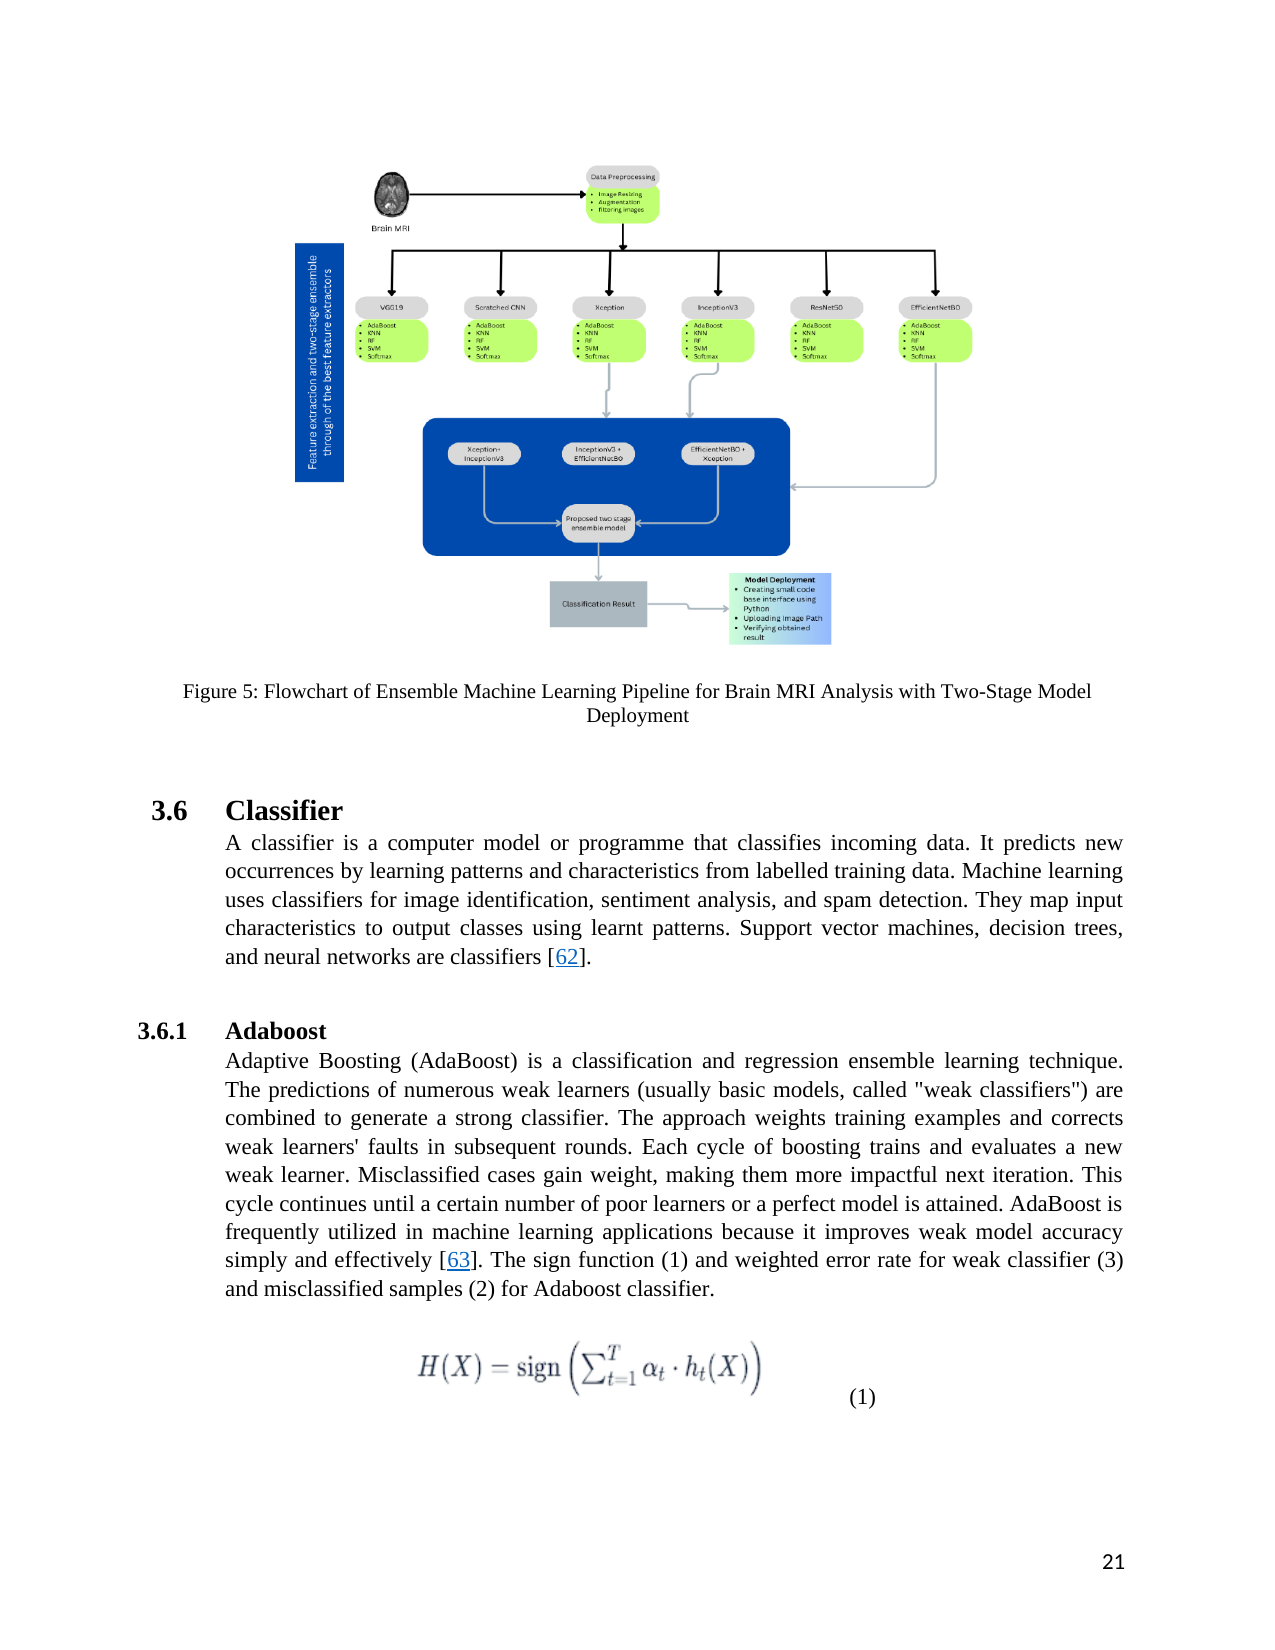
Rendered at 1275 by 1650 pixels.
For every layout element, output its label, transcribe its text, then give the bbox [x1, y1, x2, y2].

subtitle Classifier [187, 793, 1125, 826]
subtitle Adaboost [187, 1016, 1125, 1045]
list Adaptive Boosting (AdaBoost) is a classification and regression ensemble learning technique. The predictions of numerous weak learners (usually basic models, called "weak classifiers") are combined to generate a strong classifier. The approach weights training examples and corrects weak learners' faults in subsequent rounds. Each cycle of boosting trains and evaluates a new weak learner. Misclassified cases gain weight, making them more impactful next iteration. This cycle continues until a certain number of poor learners or a perfect model is attained. AdaBoost is frequently utilized in machine learning applications because it improves weak model accuracy simply and effectively [63]. The sign function (1) and weighted error rate for weak classifier (3) and misclassified samples (2) for Adaboost classifier. [225, 1047, 1125, 1301]
picture [280, 150, 996, 661]
picture [405, 1320, 767, 1405]
text Figure 5: Flowchart of Ensemble Machine Learning Pipeline for Brain MRI Analysis with Two-Stage Model Deployment [150, 679, 1125, 727]
list A classifier is a computer model or programme that classifies incoming data. It predicts new occurrences by learning patterns and characteristics from labelled training data. Machine learning uses classifiers for image identification, sentiment analysis, and spam detection. They map input characteristics to output classes using learnt patterns. Support vector machines, decision trees, and neural networks are classifiers [62]. [225, 829, 1125, 969]
